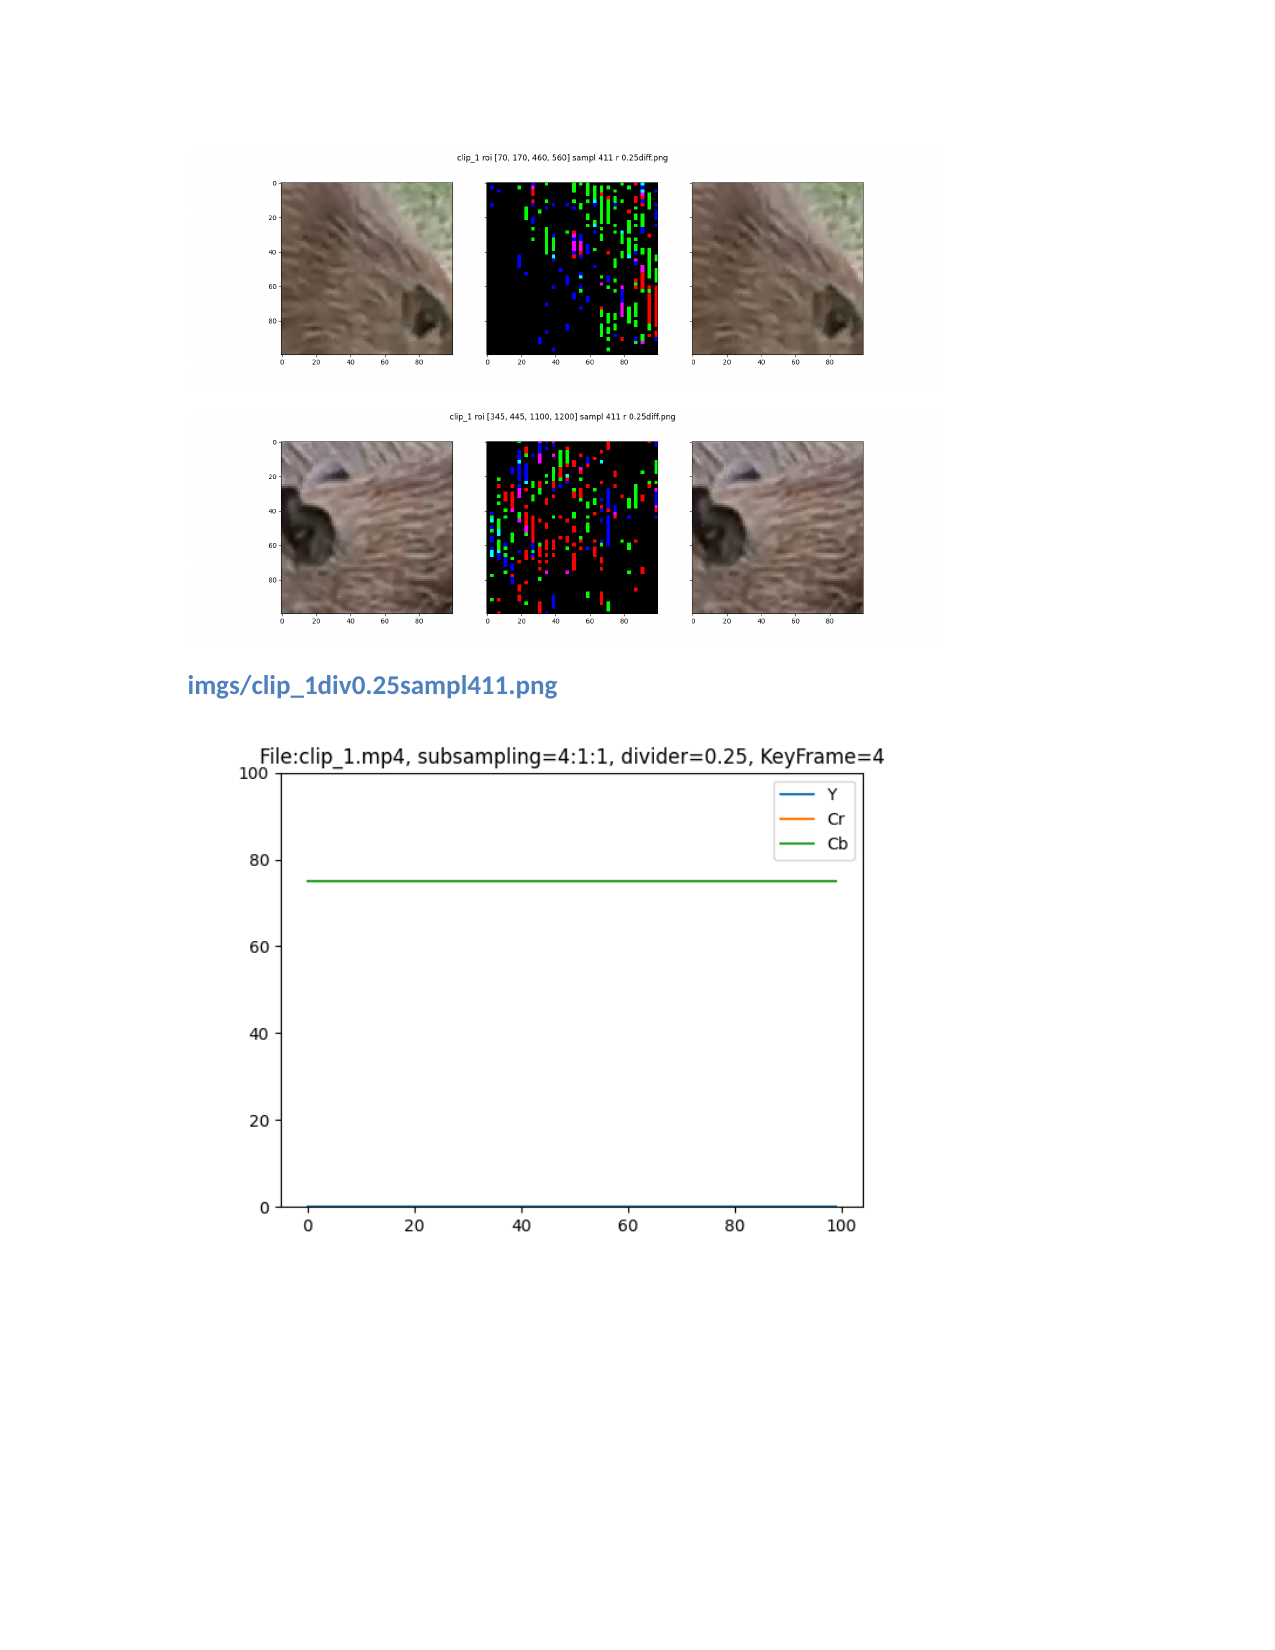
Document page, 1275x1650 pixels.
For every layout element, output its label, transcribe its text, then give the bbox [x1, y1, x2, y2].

subtitle imgs/clip_1div0.25sampl411.png [187, 668, 1087, 701]
picture [187, 706, 938, 1269]
picture [187, 409, 938, 644]
picture [187, 150, 938, 385]
